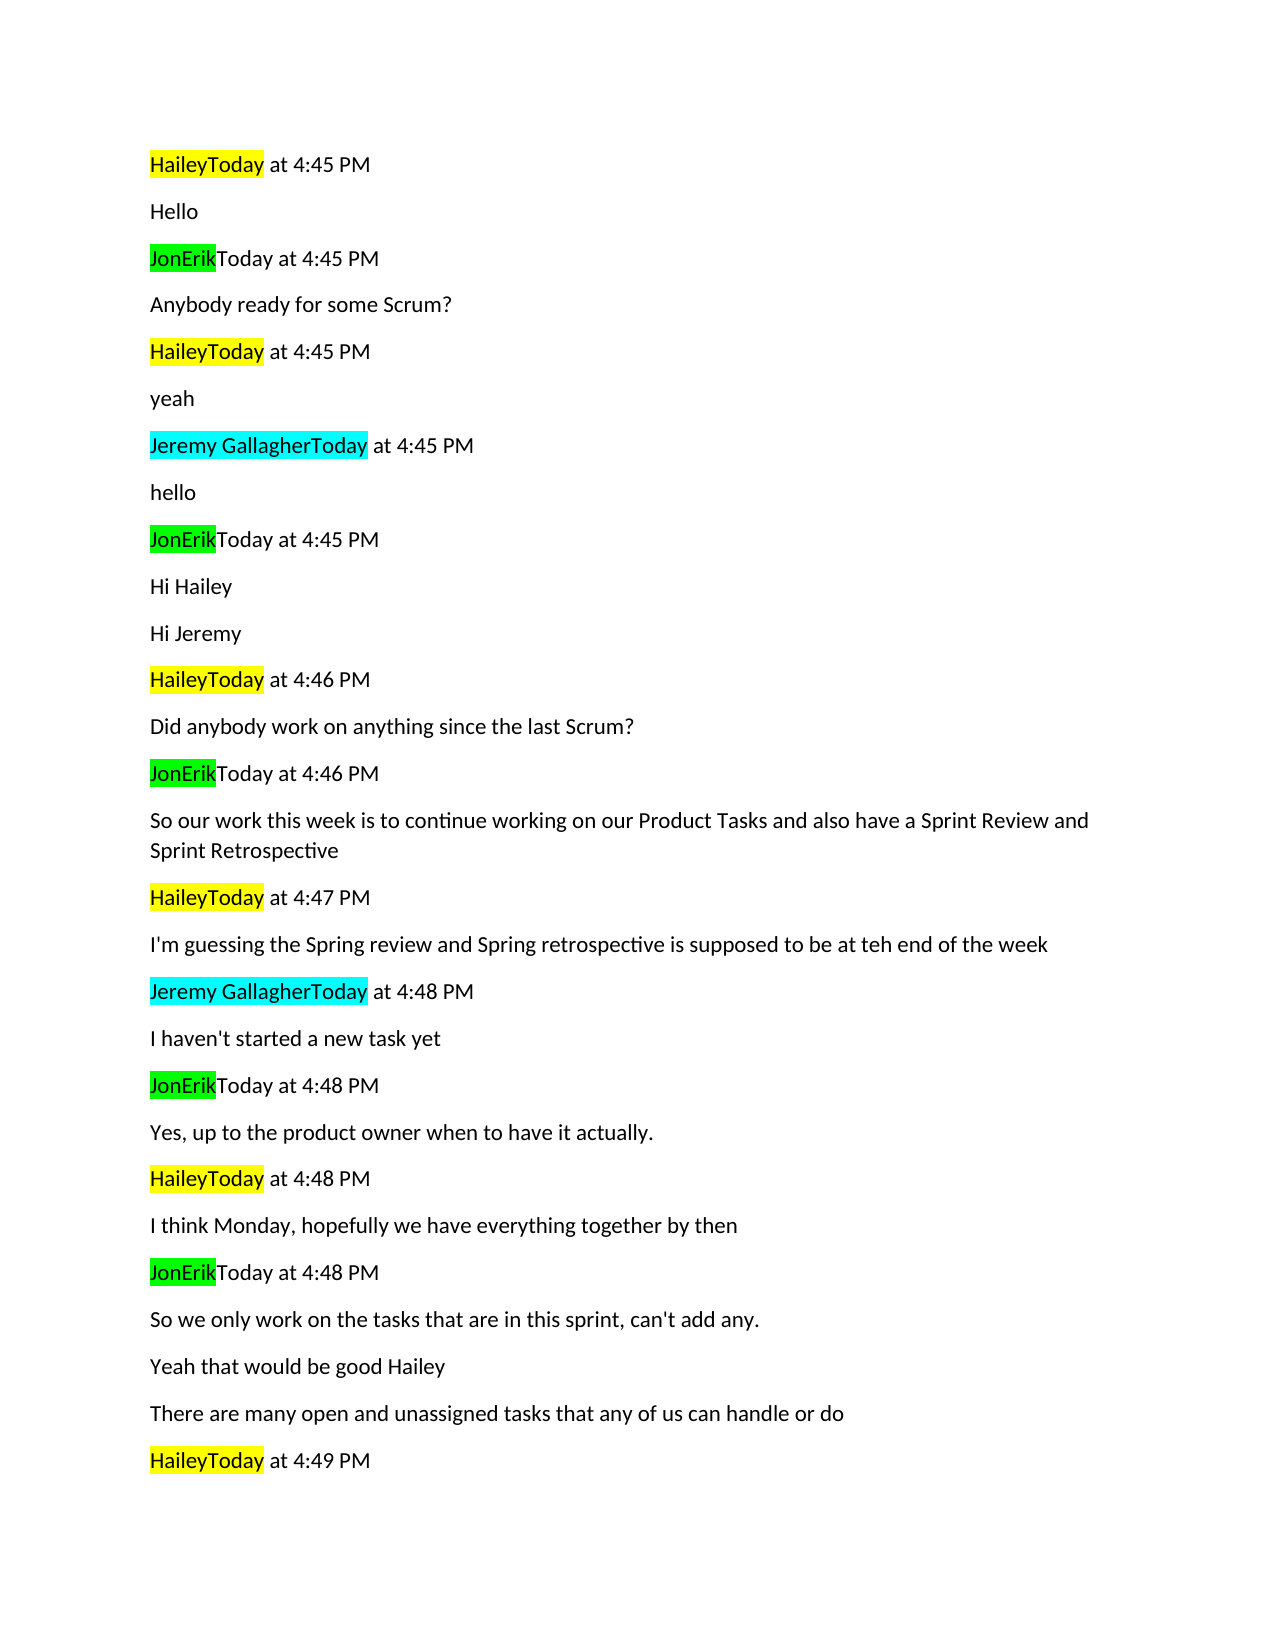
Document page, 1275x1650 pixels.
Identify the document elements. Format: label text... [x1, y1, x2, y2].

text I think Monday, hopefully we have everything together by then [150, 1211, 1125, 1239]
text I haven't started a new task yet [150, 1024, 1125, 1052]
text So we only work on the tasks that are in this sprint, can't add any. [150, 1305, 1125, 1333]
text JonErikToday at 4:48 PM [216, 1258, 1125, 1286]
text Yes, up to the product owner when to have it actually. [150, 1118, 1125, 1146]
text JonErikToday at 4:45 PM [216, 244, 1125, 272]
text Hello [150, 197, 1125, 225]
text HaileyToday at 4:48 PM [150, 1164, 1125, 1193]
text HaileyToday at 4:49 PM [264, 1446, 1125, 1474]
text HaileyToday at 4:45 PM [264, 150, 1125, 178]
text Hi Jeremy [150, 619, 1125, 647]
text Did anybody work on anything since the last Scrum? [150, 712, 1125, 741]
text Hi Hailey [150, 572, 1125, 600]
text HaileyToday at 4:46 PM [264, 666, 1125, 694]
text Jeremy GallagherToday at 4:48 PM [368, 977, 1125, 1005]
text Anybody ready for some Scrum? [150, 291, 1125, 319]
text HaileyToday at 4:47 PM [264, 883, 1125, 911]
text JonErikToday at 4:46 PM [216, 759, 1125, 787]
text JonErikToday at 4:45 PM [216, 525, 1125, 553]
text HaileyToday at 4:45 PM [150, 337, 1125, 366]
text I'm guessing the Spring review and Spring retrospective is supposed to be at teh end of the week [150, 930, 1125, 958]
text JonErikToday at 4:48 PM [216, 1071, 1125, 1099]
text Jeremy GallagherToday at 4:45 PM [368, 431, 1125, 459]
text So our work this week is to continue working on our Product Tasks and also have a Sprint Review and Sprint Retrospective [150, 806, 1125, 864]
text hello [150, 478, 1125, 506]
text Yeah that would be good Hailey [150, 1352, 1125, 1380]
text There are many open and unassigned tasks that any of us can handle or do [150, 1399, 1125, 1427]
text yeah [150, 384, 1125, 412]
